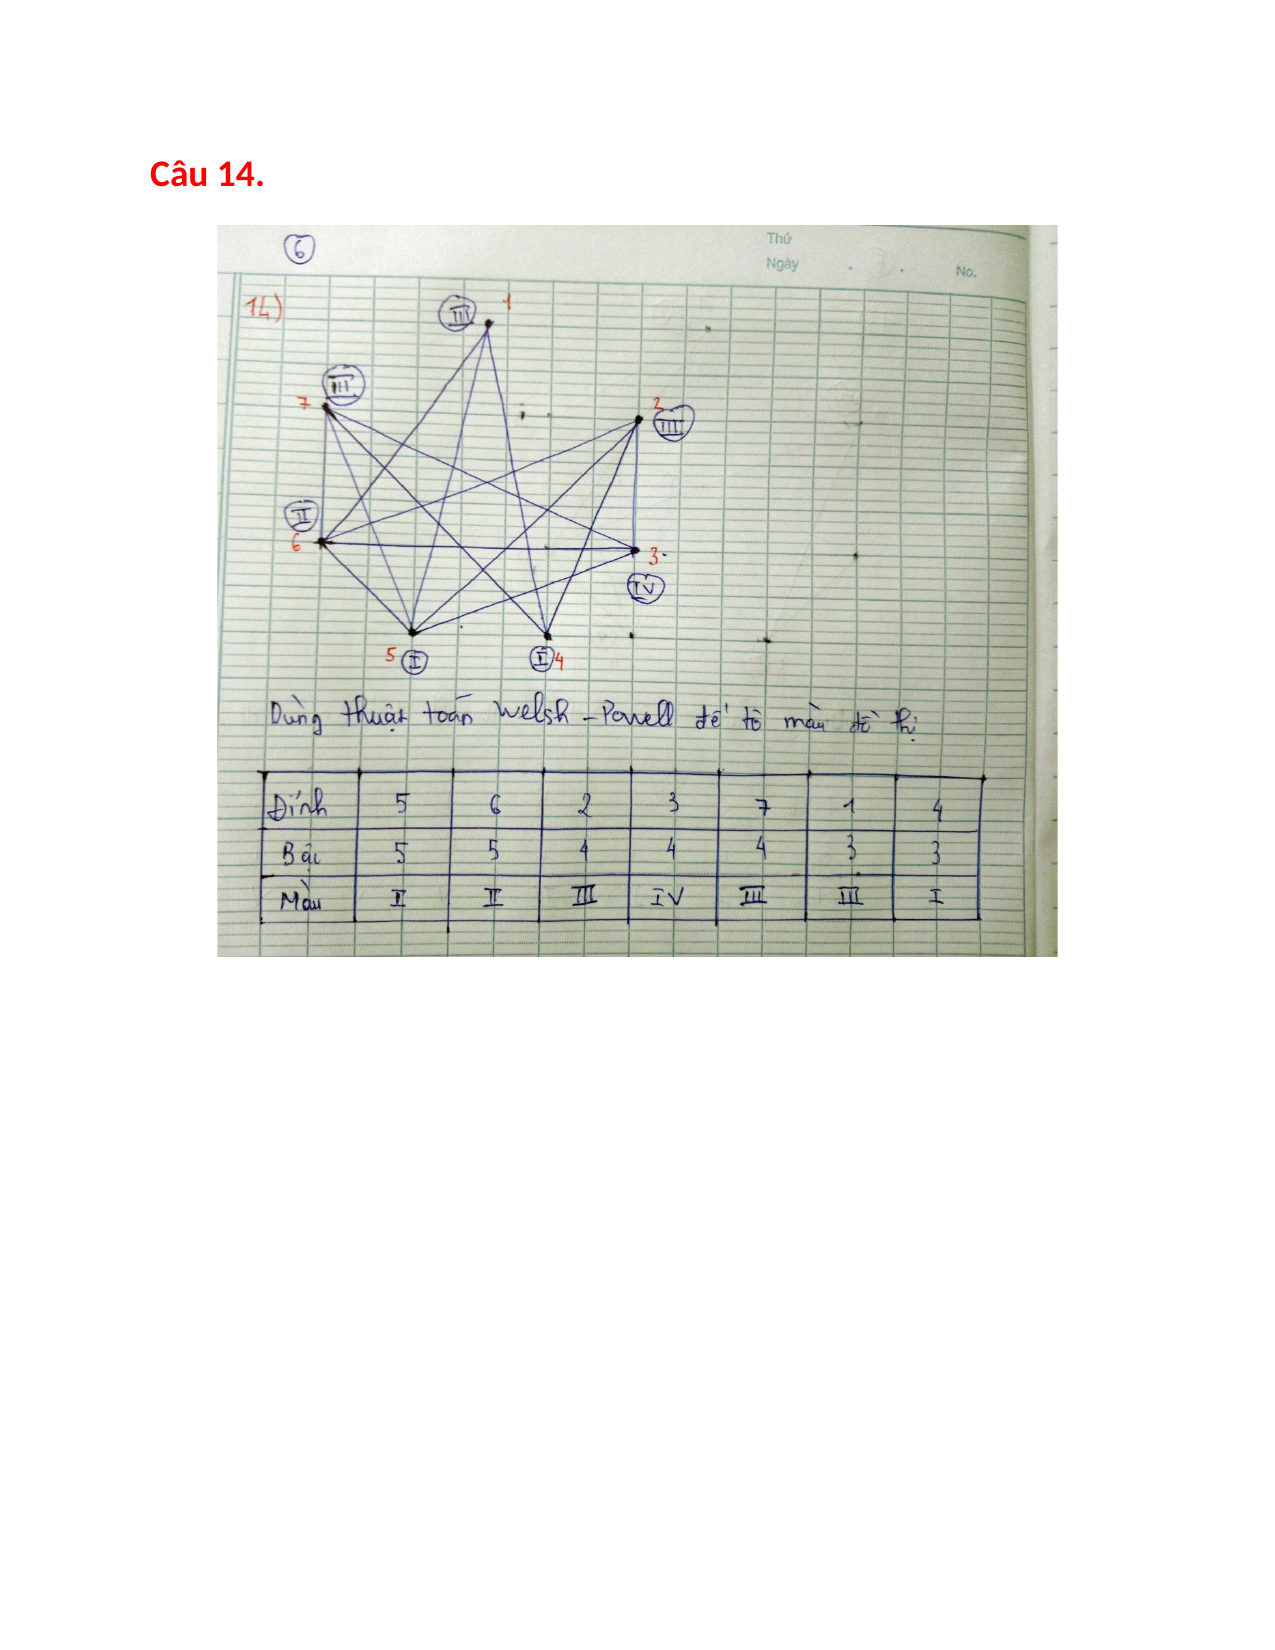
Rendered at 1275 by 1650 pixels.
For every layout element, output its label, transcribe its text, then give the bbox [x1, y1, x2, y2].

text Câu 14. [150, 150, 1125, 196]
picture [217, 225, 1058, 957]
